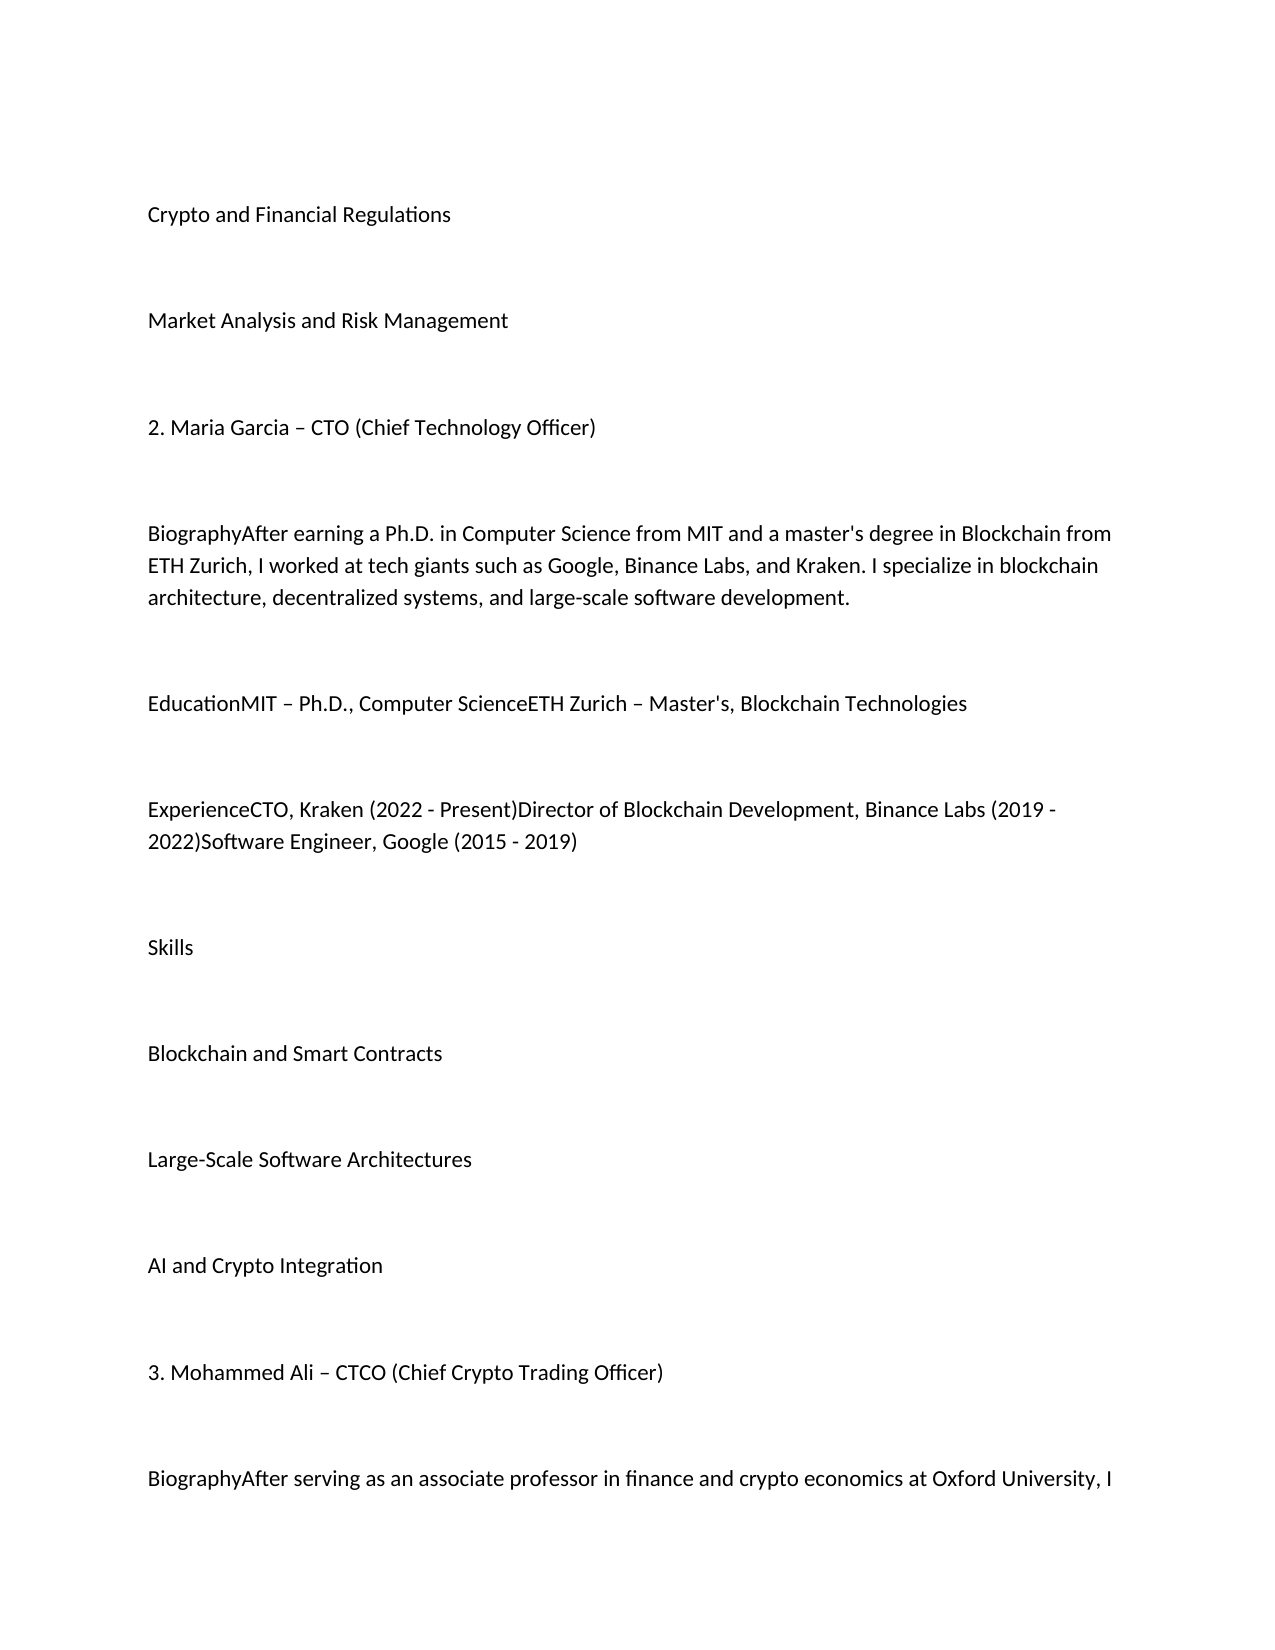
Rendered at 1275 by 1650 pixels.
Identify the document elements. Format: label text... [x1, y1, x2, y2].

text AI and Crypto Integration [148, 1252, 1127, 1279]
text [148, 1464, 1127, 1492]
text EducationMIT – Ph.D., Computer ScienceETH Zurich – Master's, Blockchain Technologies [148, 689, 1127, 717]
text Crypto and Financial Regulations [148, 201, 1127, 229]
text Market Analysis and Risk Management [148, 307, 1127, 335]
text BiographyAfter earning a Ph.D. in Computer Science from MIT and a master's degree in Blockchain from ETH Zurich, I worked at tech giants such as Google, Binance Labs, and Kraken. I specialize in blockchain architecture, decentralized systems, and large-scale software development. [148, 519, 1127, 611]
text Blockchain and Smart Contracts [148, 1039, 1127, 1067]
text 3. Mohammed Ali – CTCO (Chief Crypto Trading Officer) [148, 1358, 1127, 1386]
text ExperienceCTO, Kraken (2022 - Present)Director of Blockchain Development, Binance Labs (2019 - 2022)Software Engineer, Google (2015 - 2019) [148, 795, 1127, 855]
text Skills [148, 933, 1127, 961]
text 2. Maria Garcia – CTO (Chief Technology Officer) [148, 413, 1127, 441]
text Large-Scale Software Architectures [148, 1146, 1127, 1173]
